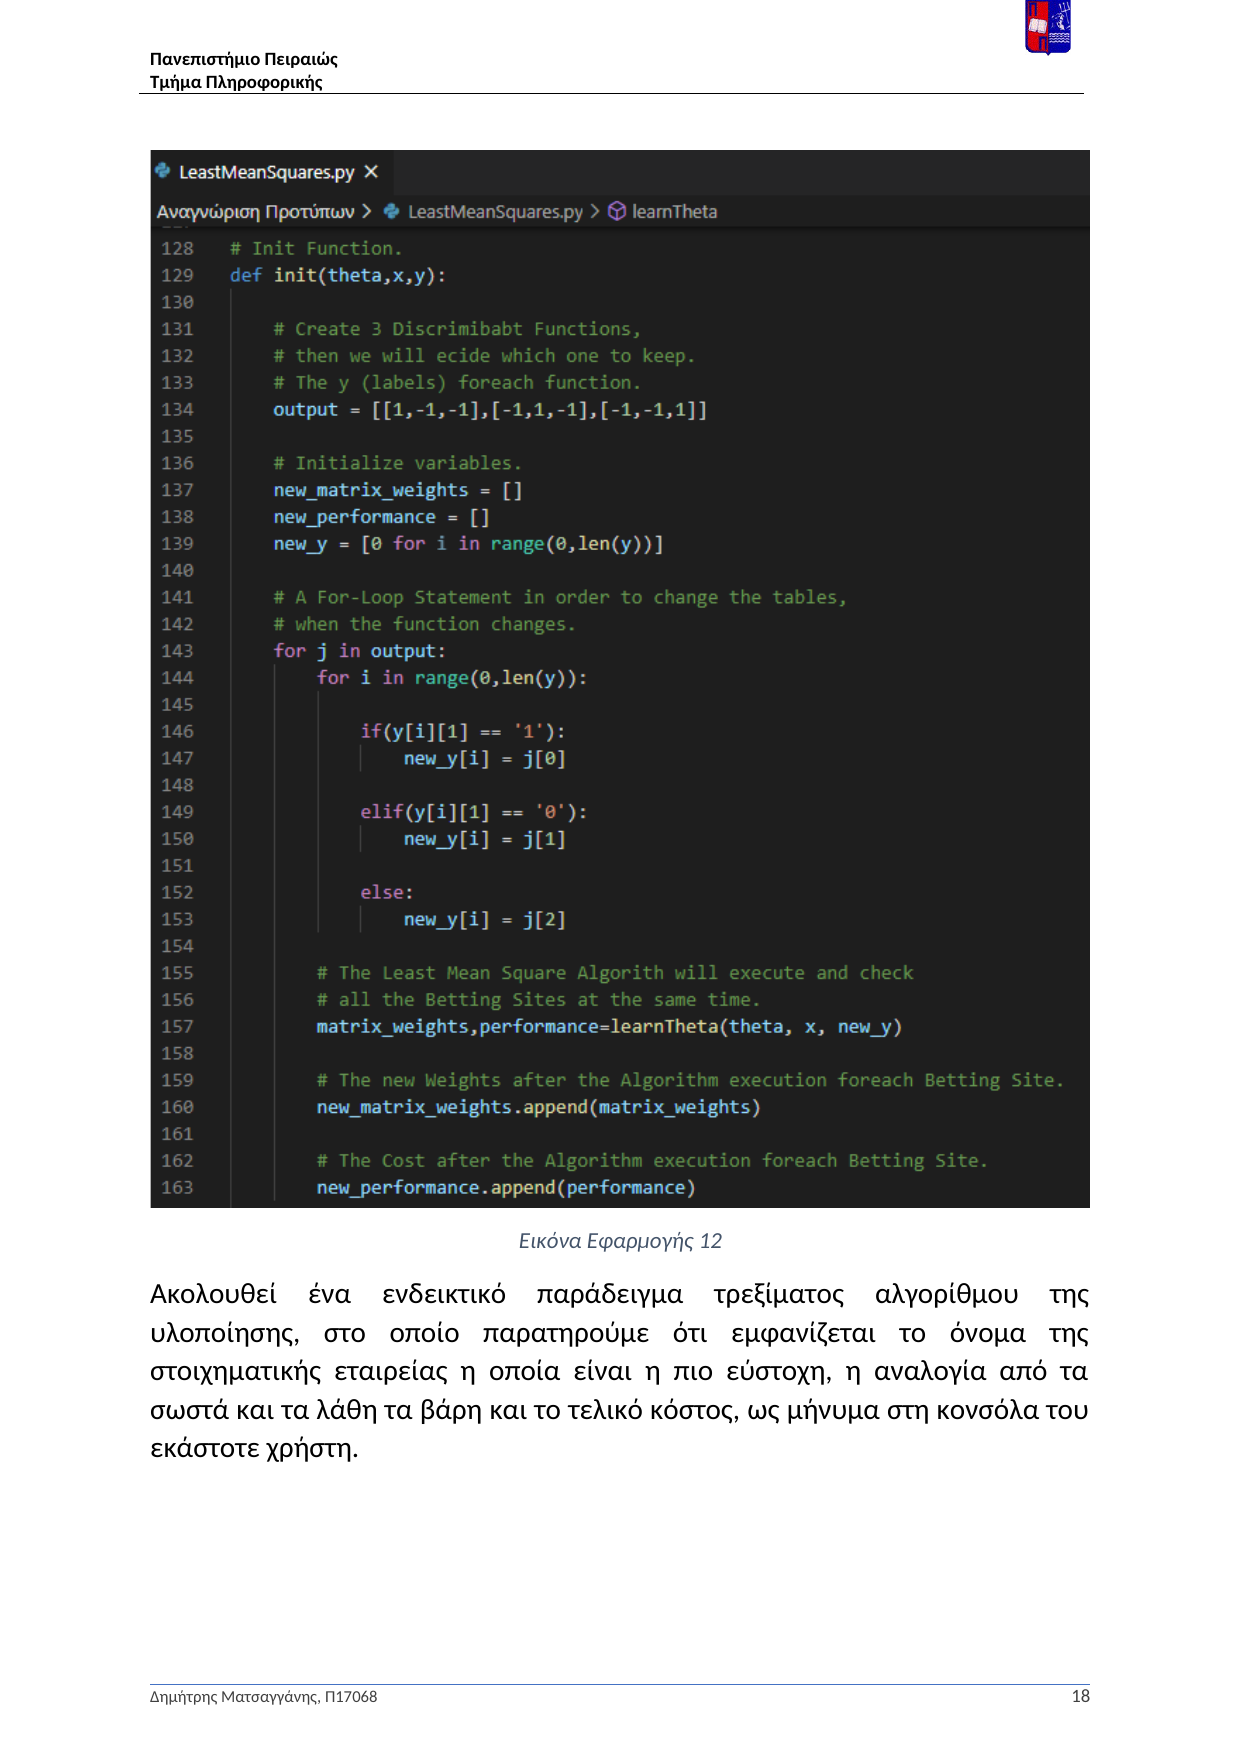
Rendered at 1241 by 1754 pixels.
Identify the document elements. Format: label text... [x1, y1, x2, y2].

text Εικόνα Εφαρμογής 12 [150, 1227, 1090, 1255]
picture [150, 150, 1090, 1208]
picture [1025, 0, 1071, 56]
text Ακολουθεί ένα ενδεικτικό παράδειγμα τρεξίματος αλγορίθμου της υλοποίησης, στο οποίο παρατηρούμε ότι εμφανίζεται το όνομα της στοιχηματικής εταιρείας η οποία είναι η πιο εύστοχη, η αναλογία από τα σωστά και τα λάθη τα βάρη και το τελικό κόστος, ως μήνυμα στη κονσόλα του εκάστοτε χρήστη. [150, 1276, 1090, 1465]
